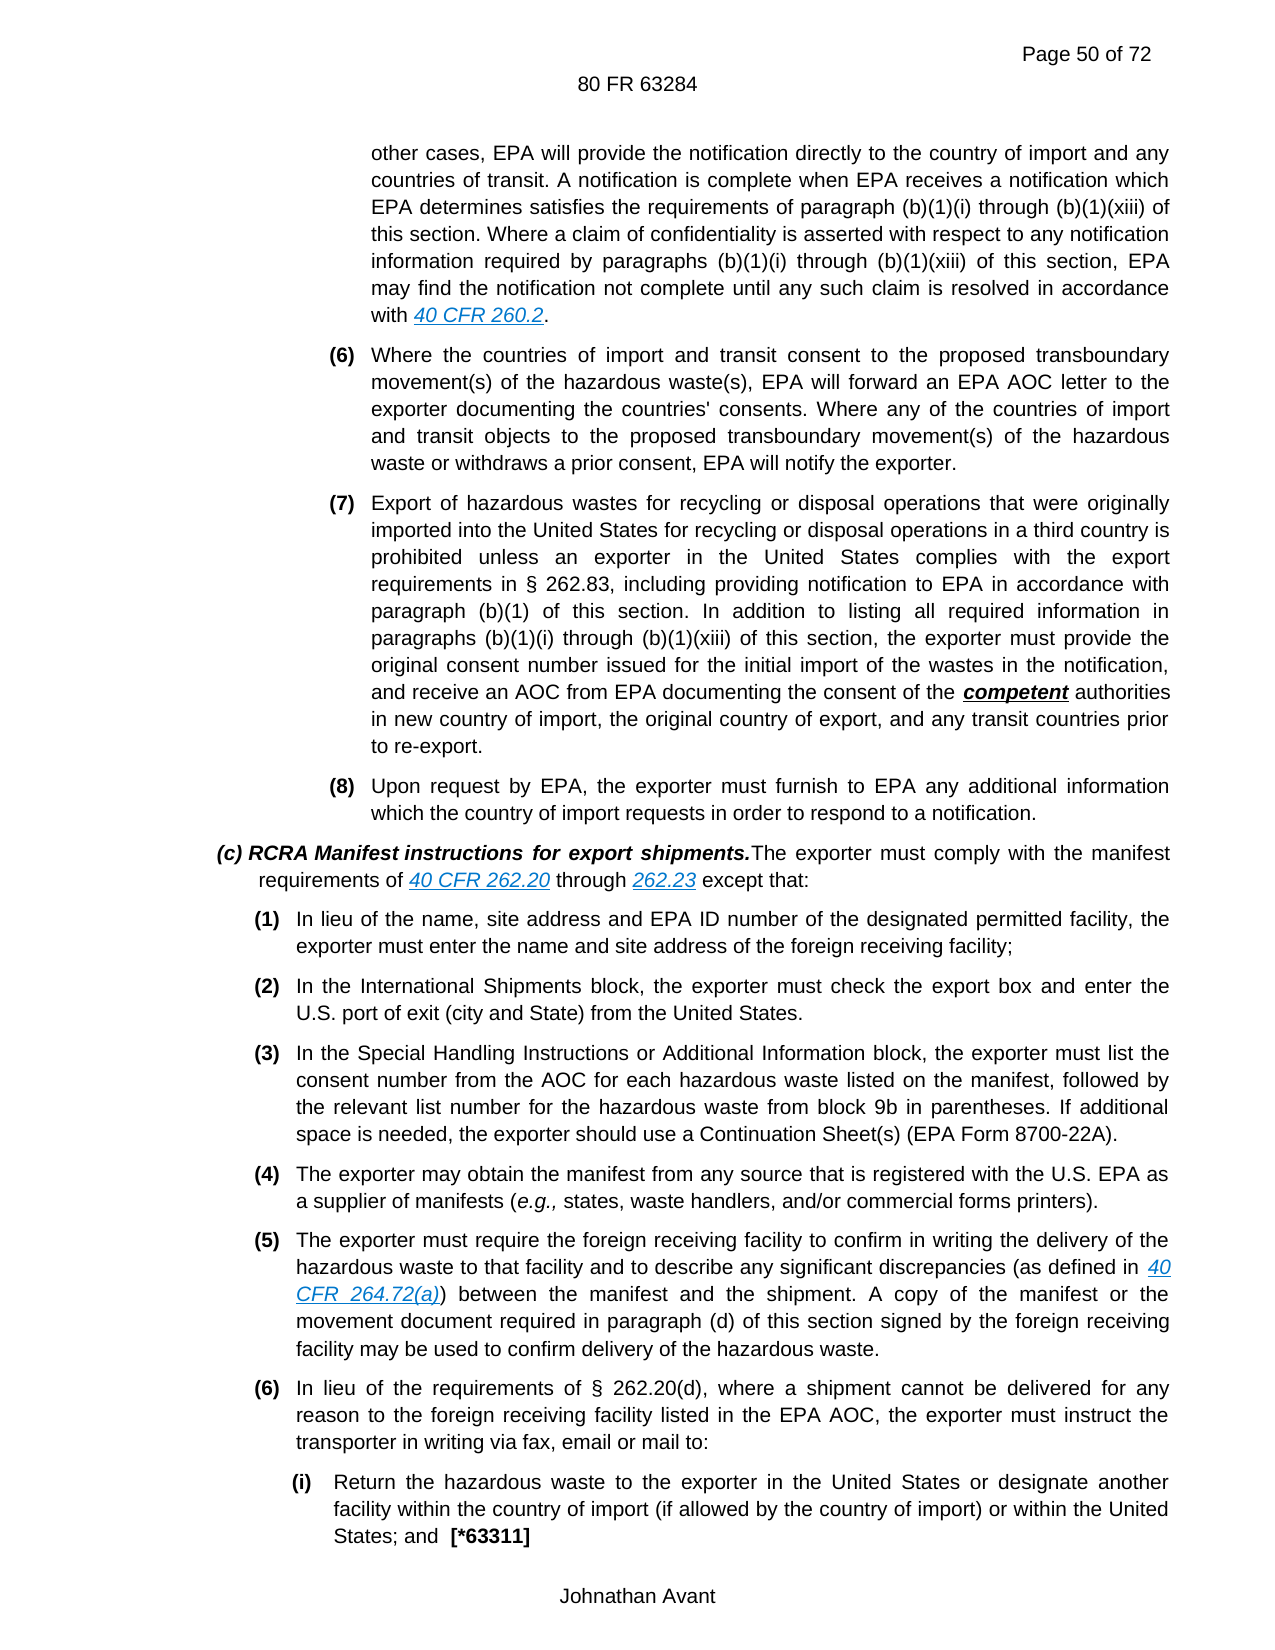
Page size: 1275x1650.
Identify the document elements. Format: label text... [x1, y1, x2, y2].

list The exporter may obtain the manifest from any source that is registered with the U.S. EPA as a supplier of manifests (e.g., states, waste handlers, and/or commercial forms printers). [254, 1158, 1171, 1212]
list for export shipments.The exporter must comply with the manifest requirements of 40 CFR 262.20 through 262.23 except that: [217, 837, 1171, 892]
list In the Special Handling Instructions or Additional Information block, the exporter must list the consent number from the AOC for each hazardous waste listed on the manifest, followed by the relevant list number for the hazardous waste from block 9b in parentheses. If additional space is needed, the exporter should use a Continuation Sheet(s) (EPA Form 8700-22A). [254, 1037, 1171, 1146]
list Where the countries of import and transit consent to the proposed transboundary movement(s) of the hazardous waste(s), EPA will forward an EPA AOC letter to the exporter documenting the countries' consents. Where any of the countries of import and transit objects to the proposed transboundary movement(s) of the hazardous waste or withdraws a prior consent, EPA will notify the exporter. [329, 339, 1171, 475]
list In the International Shipments block, the exporter must check the export box and enter the U.S. port of exit (city and State) from the United States. [254, 971, 1171, 1025]
list Export of hazardous wastes for recycling or disposal operations that were originally imported into the United States for recycling or disposal operations in a third country is prohibited unless an exporter in the United States complies with the export requirements in § 262.83, including providing notification to EPA in accordance with paragraph (b)(1) of this section. In addition to listing all required information in paragraphs (b)(1)(i) through (b)(1)(xiii) of this section, the exporter must provide the original consent number issued for the initial import of the wastes in the notification, and receive an AOC from EPA documenting the consent of the competent authorities in new country of import, the original country of export, and any transit countries prior to re-export. [329, 487, 1171, 758]
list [329, 137, 1171, 327]
list Upon request by EPA, the exporter must furnish to EPA any additional information which the country of import requests in order to respond to a notification. [329, 771, 1171, 825]
list Return the hazardous waste to the exporter in the United States or designate another facility within the country of import (if allowed by the country of import) or within the United States; and [*63311] [292, 1467, 1171, 1548]
list In lieu of the name, site address and EPA ID number of the designated permitted facility, the exporter must enter the name and site address of the foreign receiving facility; [254, 904, 1171, 958]
list In lieu of the requirements of § 262.20(d), where a shipment cannot be delivered for any reason to the foreign receiving facility listed in the EPA AOC, the exporter must instruct the transporter in writing via fax, email or mail to: [254, 1373, 1171, 1454]
list The exporter must require the foreign receiving facility to confirm in writing the delivery of the hazardous waste to that facility and to describe any significant discrepancies (as defined in 40 CFR 264.72(a)) between the manifest and the shipment. A copy of the manifest or the movement document required in paragraph (d) of this section signed by the foreign receiving facility may be used to confirm delivery of the hazardous waste. [254, 1225, 1171, 1360]
